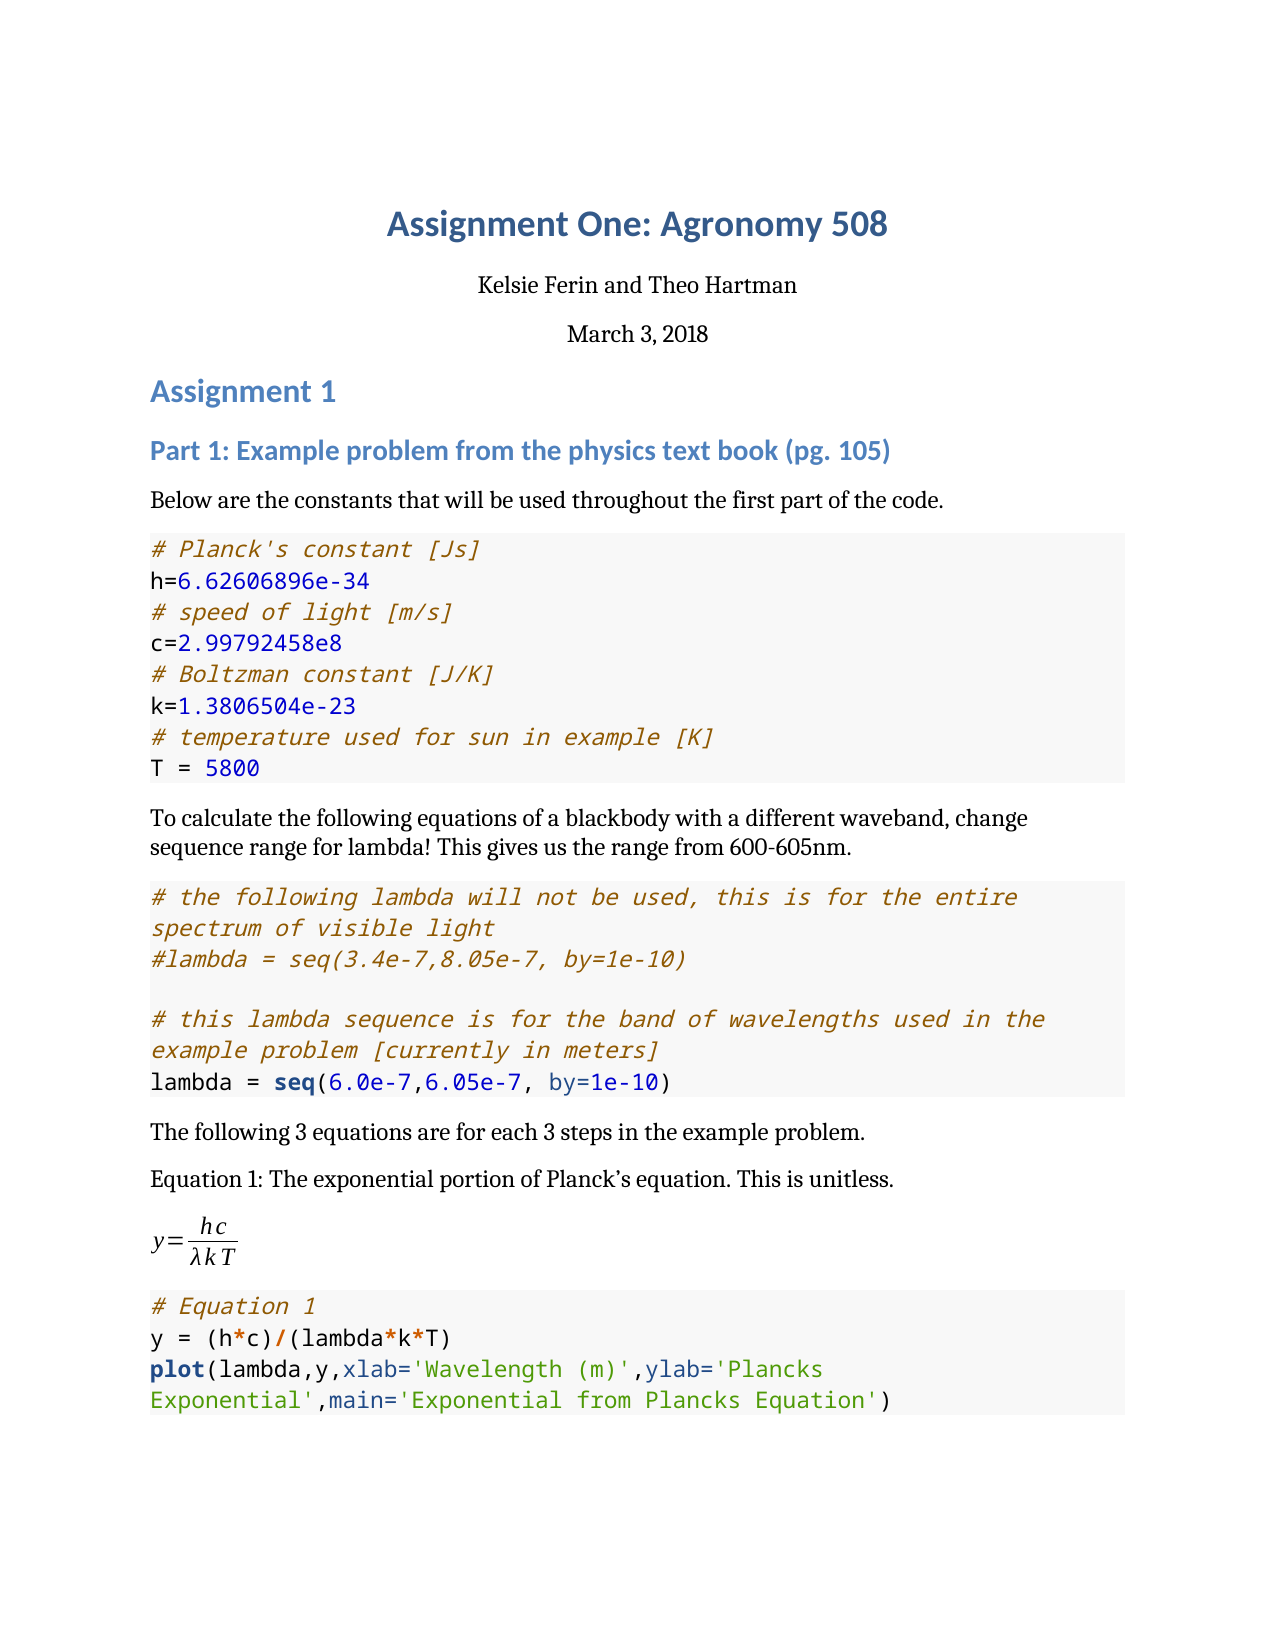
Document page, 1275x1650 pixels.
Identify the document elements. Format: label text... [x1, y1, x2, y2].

text The following 3 equations are for each 3 steps in the example problem. [150, 1118, 1125, 1146]
text Below are the constants that will be used throughout the first part of the code. [150, 486, 1125, 515]
subtitle Part 1: Example problem from the physics text book (pg. 105) [150, 432, 1125, 467]
text March 3, 2018 [150, 320, 1125, 349]
text # Planck's constant [Js] h=6.62606896e-34 # speed of light [m/s] c=2.99792458e8 # Boltzman constant [J/K] k=1.3806504e-23 # temperature used for sun in example [K] T = 5800 [150, 533, 1125, 783]
text Equation 1: The exponential portion of Planck’s equation. This is unitless. [150, 1165, 1125, 1194]
subtitle Assignment 1 [150, 370, 1125, 411]
text Kelsie Ferin and Theo Hartman [150, 271, 1125, 299]
text To calculate the following equations of a blackbody with a different waveband, change sequence range for lambda! This gives us the range from 600-605nm. [150, 804, 1125, 862]
text # the following lambda will not be used, this is for the entire spectrum of visible light #lambda = seq(3.4e-7,8.05e-7, by=1e-10) # this lambda sequence is for the band of wavelengths used in the example problem [currently in meters] lambda = seq(6.0e-7,6.05e-7, by=1e-10) [150, 881, 1125, 1097]
text # Equation 1 y = (h*c)/(lambda*k*T) plot(lambda,y,xlab='Wavelength (m)',ylab='Plancks Exponential',main='Exponential from Plancks Equation') [315, 1290, 1125, 1415]
title Assignment One: Agronomy 508 [150, 200, 1125, 246]
